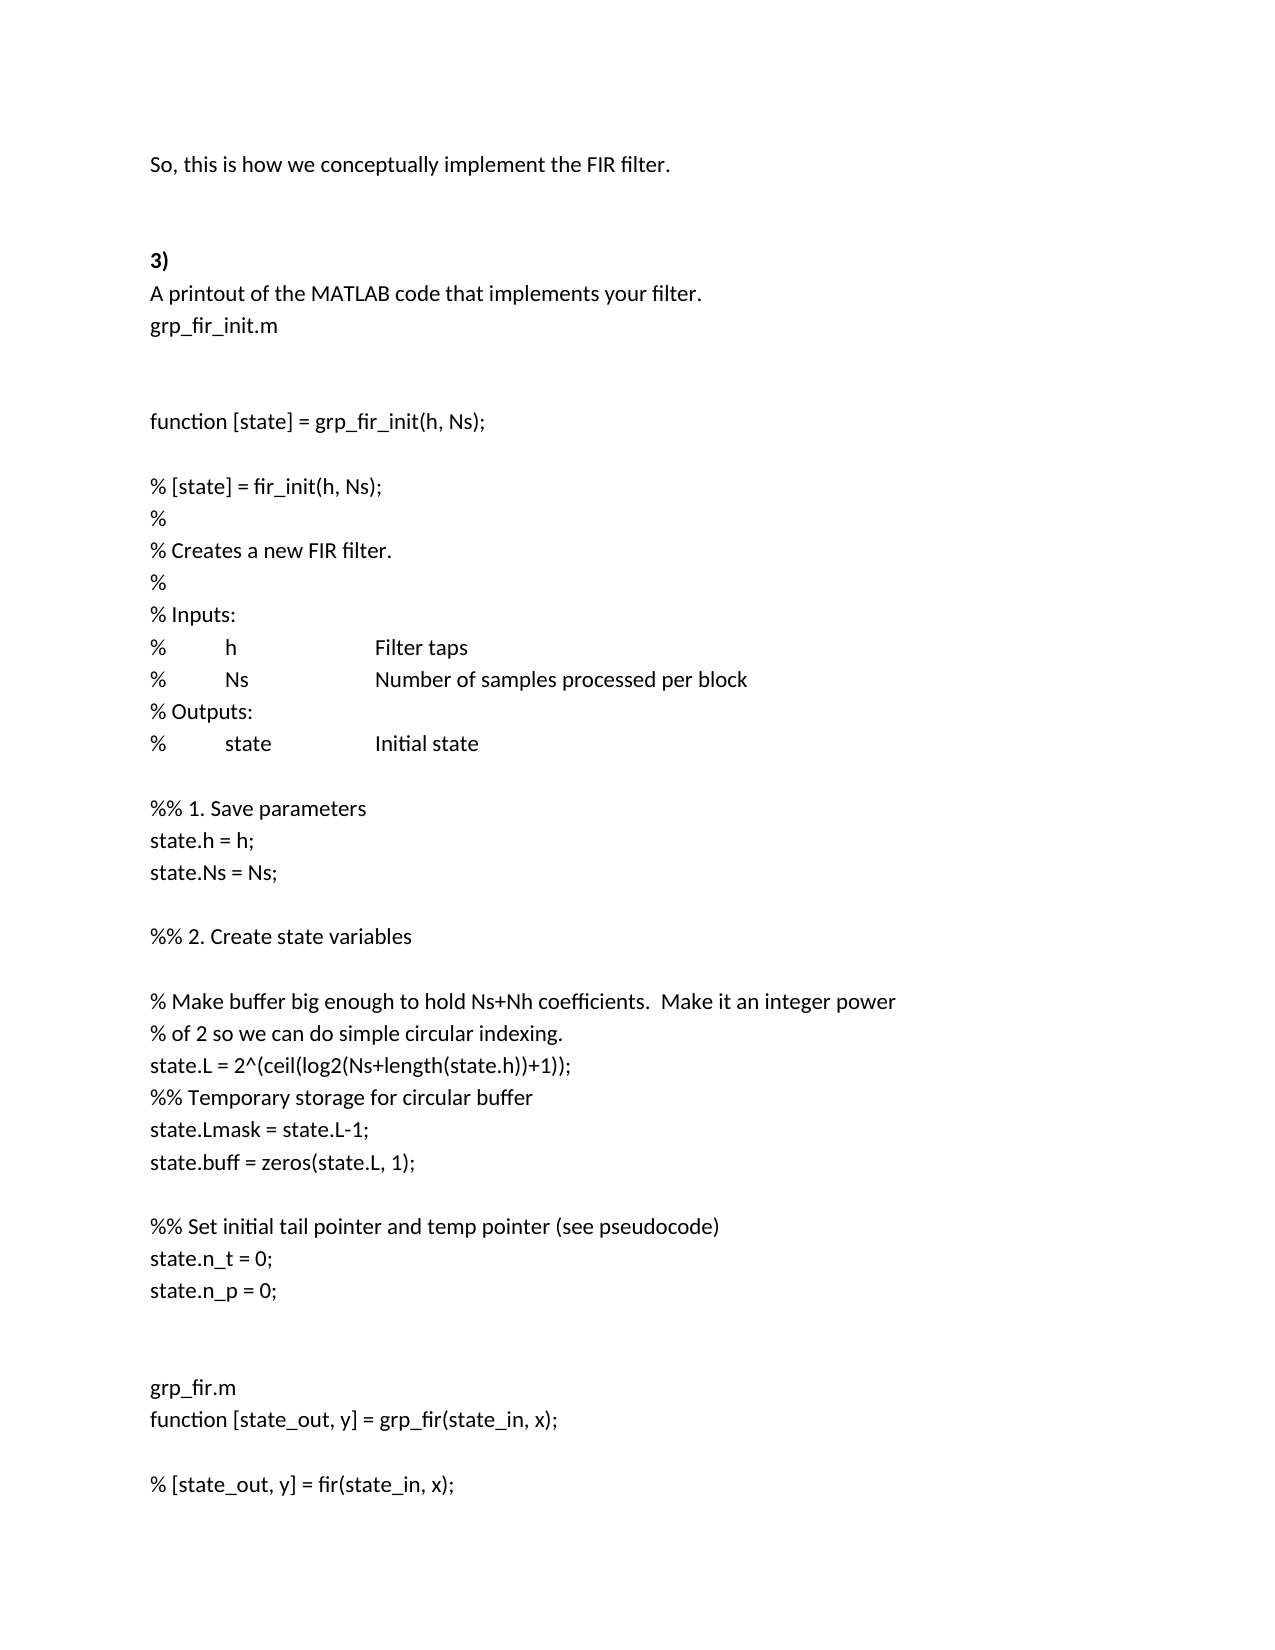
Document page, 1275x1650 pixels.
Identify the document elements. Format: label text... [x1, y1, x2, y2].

text %% 1. Save parameters [150, 794, 1125, 822]
text % h Filter taps [150, 633, 1125, 661]
text state.L = 2^(ceil(log2(Ns+length(state.h))+1)); [150, 1051, 1125, 1079]
text state.Ns = Ns; [150, 858, 1125, 886]
text grp_fir_init.m [150, 311, 1125, 339]
text % [150, 504, 1125, 532]
text function [state] = grp_fir_init(h, Ns); [150, 407, 1125, 436]
text % Ns Number of samples processed per block [150, 665, 1125, 693]
text grp_fir.m [150, 1373, 1125, 1401]
text 3) [150, 247, 1125, 274]
text % Outputs: [150, 697, 1125, 725]
text So, this is how we conceptually implement the FIR filter. [150, 150, 1125, 178]
text state.n_p = 0; [150, 1277, 1125, 1304]
text % of 2 so we can do simple circular indexing. [150, 1019, 1125, 1047]
text % Make buffer big enough to hold Ns+Nh coefficients. Make it an integer power [150, 987, 1125, 1015]
text % state Initial state [150, 729, 1125, 757]
text state.buff = zeros(state.L, 1); [150, 1148, 1125, 1176]
text % Inputs: [150, 601, 1125, 629]
text A printout of the MATLAB code that implements your filter. [150, 279, 1125, 307]
text %% Set initial tail pointer and temp pointer (see pseudocode) [150, 1212, 1125, 1240]
text %% Temporary storage for circular buffer [150, 1083, 1125, 1111]
text state.n_t = 0; [150, 1244, 1125, 1272]
text % [state] = fir_init(h, Ns); [150, 472, 1125, 500]
text % [state_out, y] = fir(state_in, x); [150, 1470, 1125, 1498]
text % Creates a new FIR filter. [150, 536, 1125, 564]
text function [state_out, y] = grp_fir(state_in, x); [150, 1405, 1125, 1433]
text state.h = h; [150, 826, 1125, 854]
text %% 2. Create state variables [150, 922, 1125, 951]
text state.Lmask = state.L-1; [150, 1116, 1125, 1144]
text % [150, 568, 1125, 596]
